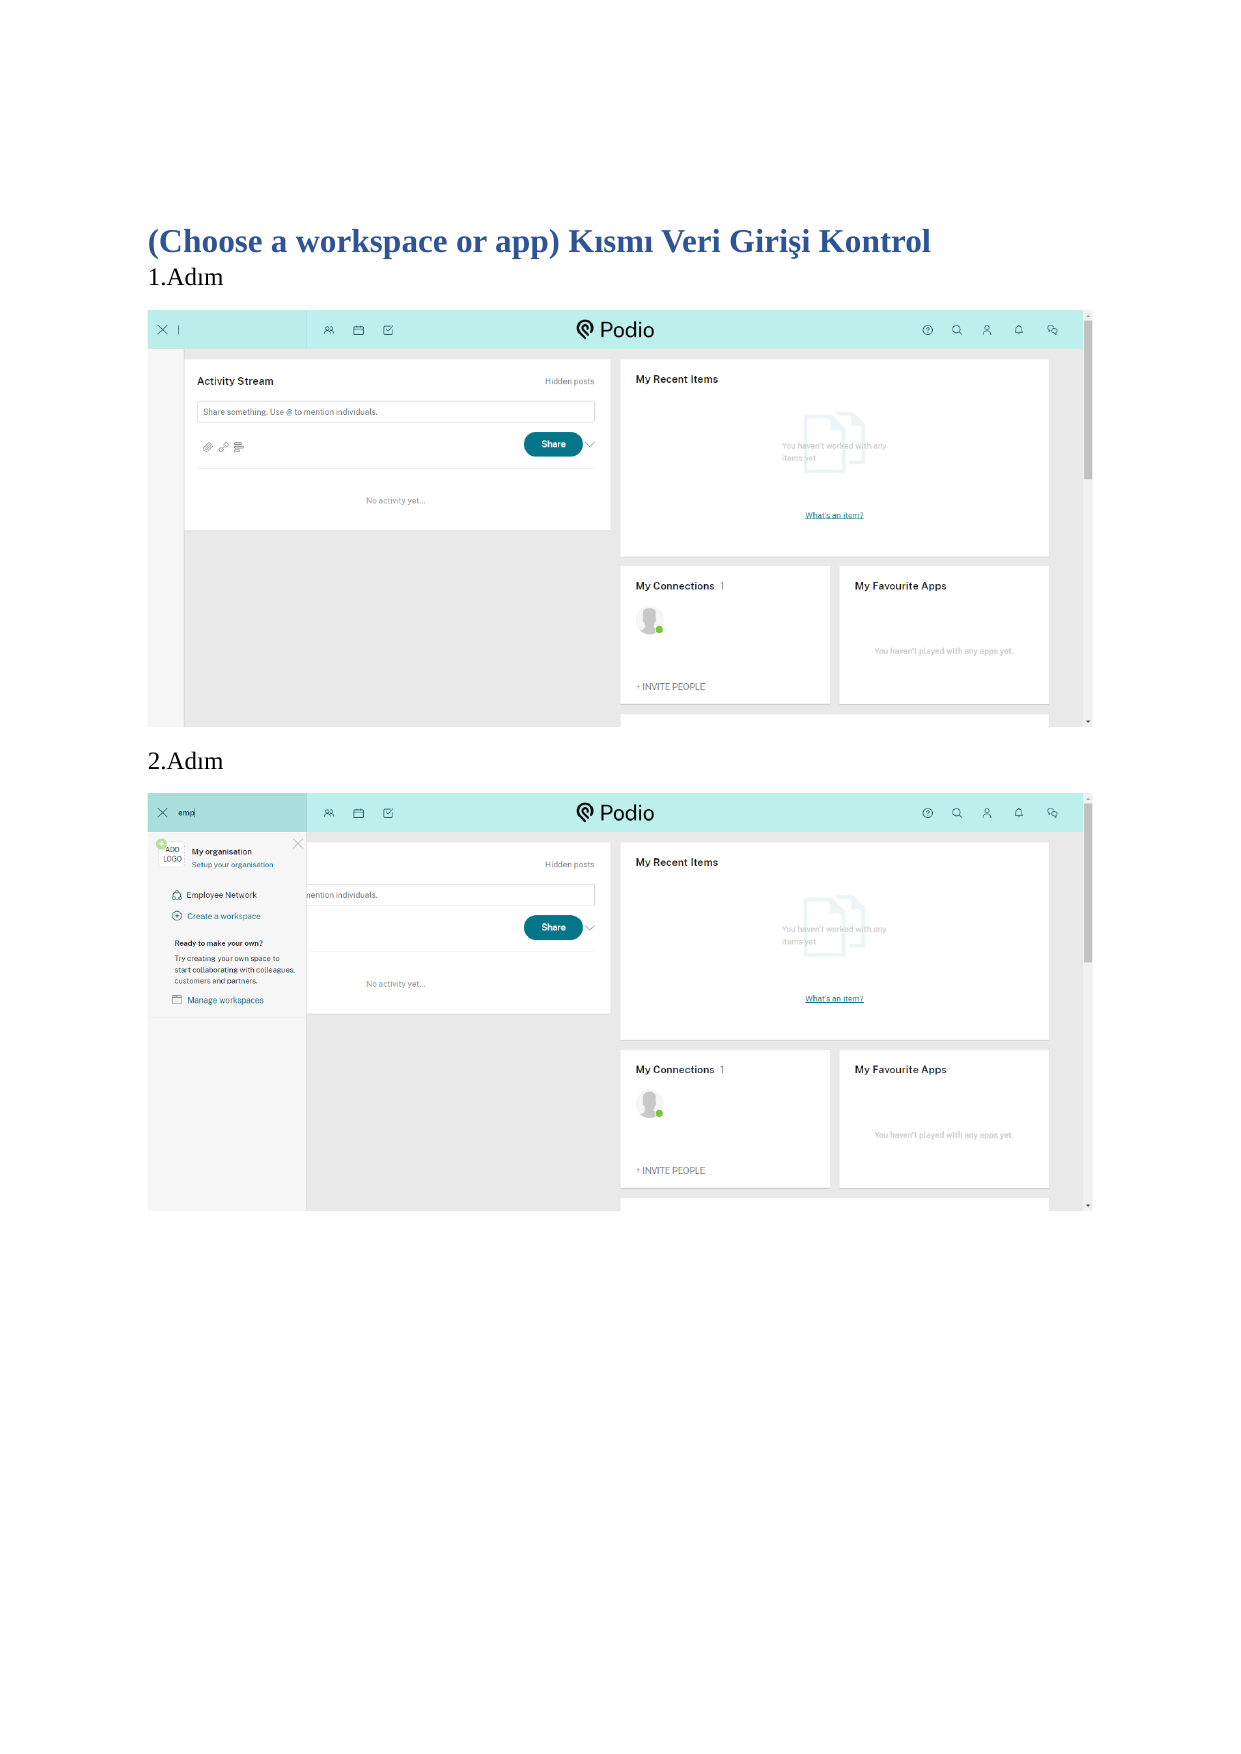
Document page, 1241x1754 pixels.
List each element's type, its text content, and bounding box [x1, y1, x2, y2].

subtitle (Choose a workspace or app) Kısmı Veri Girişi Kontrol [148, 173, 1093, 259]
text 2.Adım [148, 746, 1093, 775]
text 1.Adım [148, 262, 1093, 291]
picture [147, 310, 1093, 727]
picture [147, 793, 1093, 1211]
